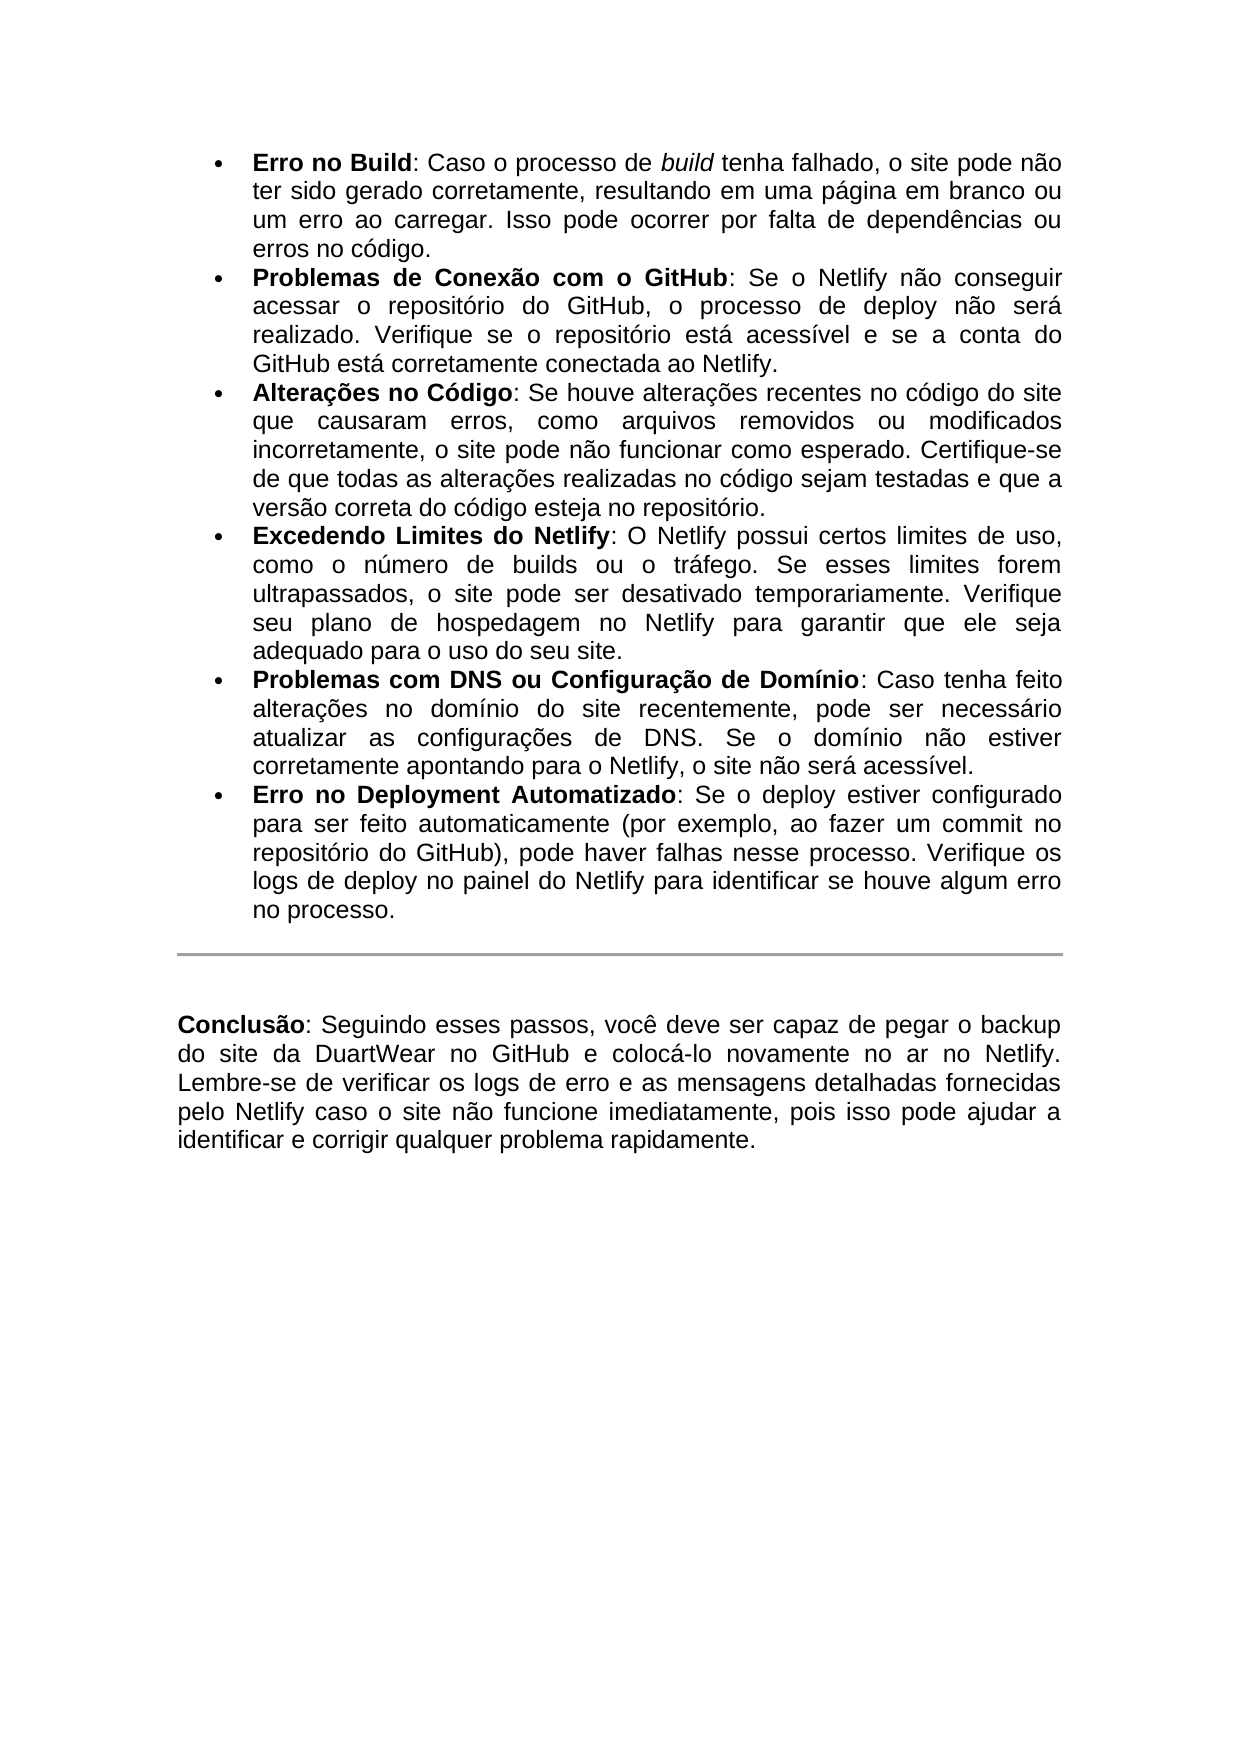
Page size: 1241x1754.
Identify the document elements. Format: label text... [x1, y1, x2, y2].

list Problemas de Conexão com o GitHub: Se o Netlify não conseguir acessar o repositório do GitHub, o processo de deploy não será realizado. Verifique se o repositório está acessível e se a conta do GitHub está corretamente conectada ao Netlify. [215, 263, 1063, 378]
list Erro no Deployment Automatizado: Se o deploy estiver configurado para ser feito automaticamente (por exemplo, ao fazer um commit no repositório do GitHub), pode haver falhas nesse processo. Verifique os logs de deploy no painel do Netlify para identificar se houve algum erro no processo. [215, 780, 1063, 924]
list Problemas com DNS ou Configuração de Domínio: Caso tenha feito alterações no domínio do site recentemente, pode ser necessário atualizar as configurações de DNS. Se o domínio não estiver corretamente apontando para o Netlify, o site não será acessível. [215, 665, 1063, 780]
list Erro no Build: Caso o processo de build tenha falhado, o site pode não ter sido gerado corretamente, resultando em uma página em branco ou um erro ao carregar. Isso pode ocorrer por falta de dependências ou erros no código. [215, 148, 1063, 263]
list Alterações no Código: Se houve alterações recentes no código do site que causaram erros, como arquivos removidos ou modificados incorretamente, o site pode não funcionar como esperado. Certifique-se de que todas as alterações realizadas no código sejam testadas e que a versão correta do código esteja no repositório. [215, 378, 1063, 521]
list Excedendo Limites do Netlify: O Netlify possui certos limites de uso, como o número de builds ou o tráfego. Se esses limites forem ultrapassados, o site pode ser desativado temporariamente. Verifique seu plano de hospedagem no Netlify para garantir que ele seja adequado para o uso do seu site. [215, 521, 1063, 665]
text Conclusão: Seguindo esses passos, você deve ser capaz de pegar o backup do site da DuartWear no GitHub e colocá-lo novamente no ar no Netlify. Lembre-se de verificar os logs de erro e as mensagens detalhadas fornecidas pelo Netlify caso o site não funcione imediatamente, pois isso pode ajudar a identificar e corrigir qualquer problema rapidamente. [177, 1010, 1063, 1154]
